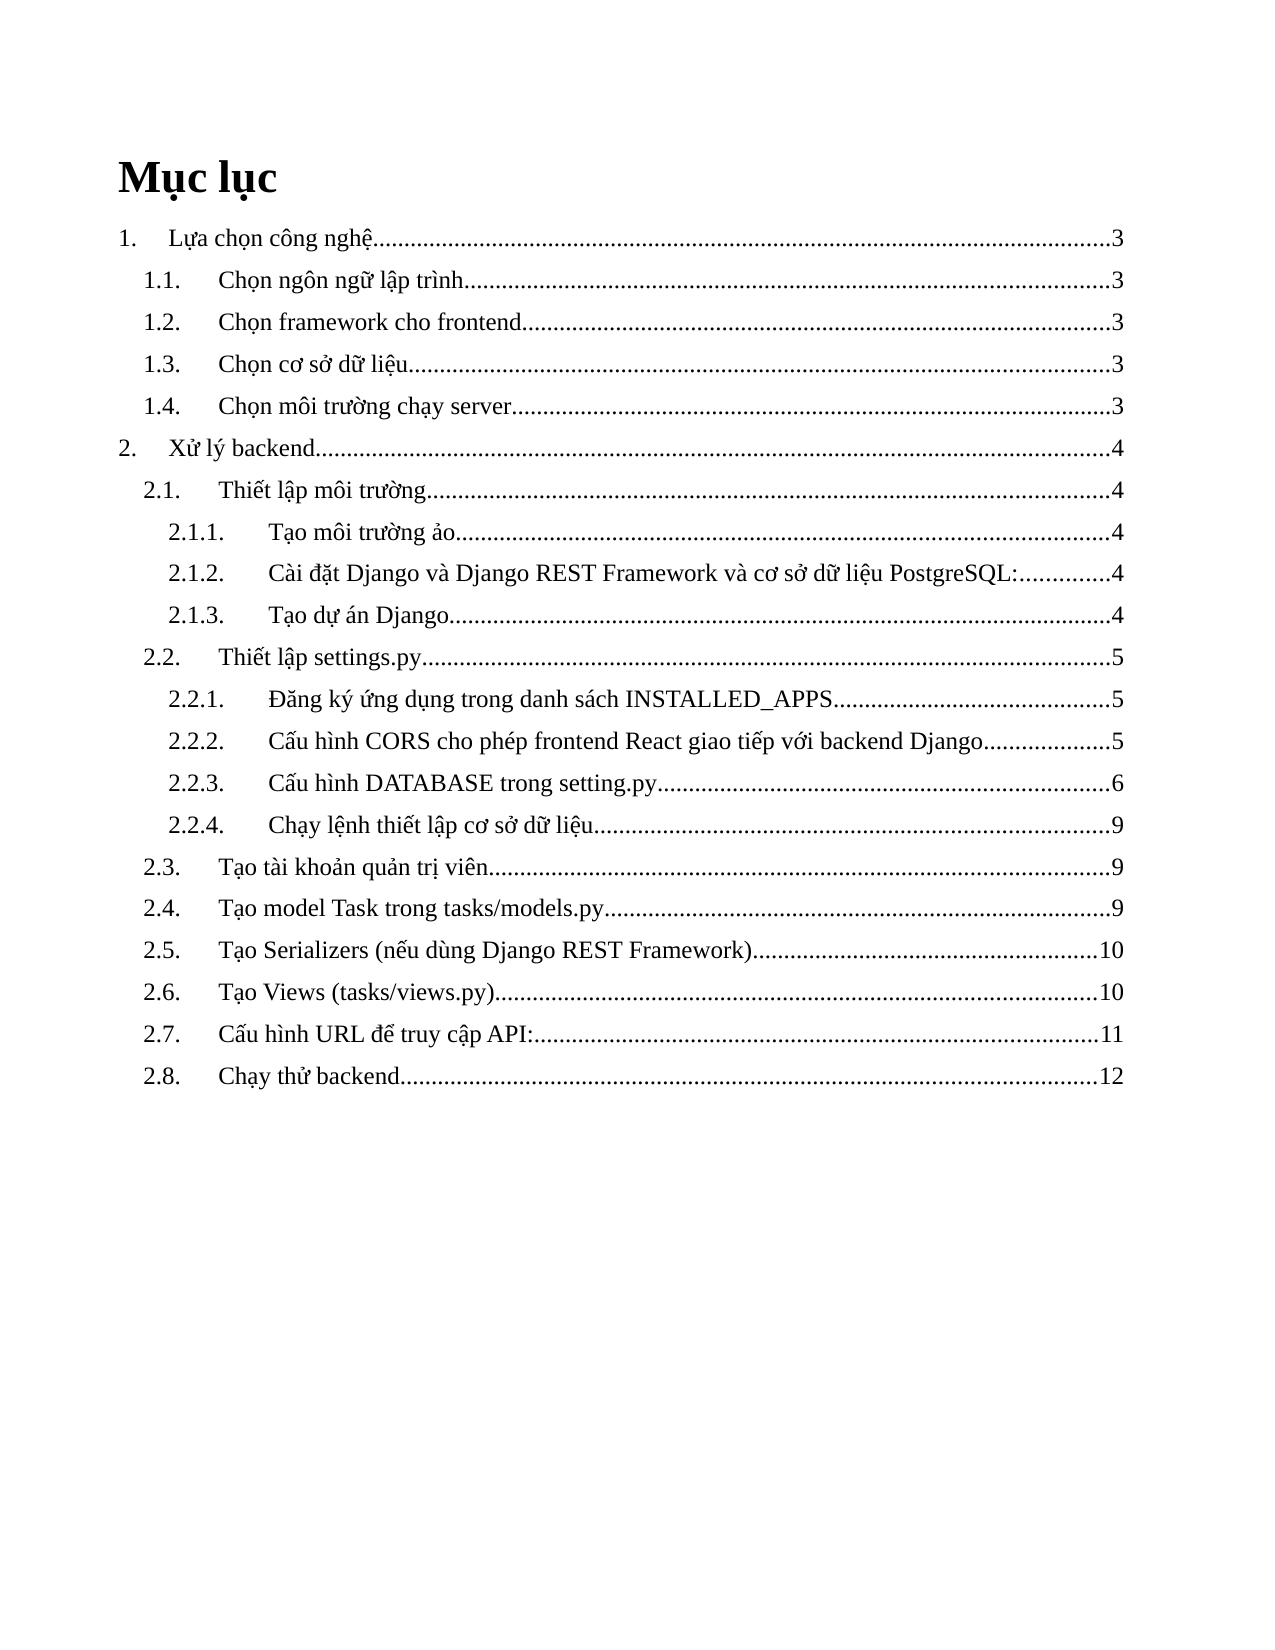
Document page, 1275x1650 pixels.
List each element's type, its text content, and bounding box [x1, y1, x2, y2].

text 2.2.3. Cấu hình DATABASE trong setting.py 6 [168, 768, 1181, 797]
text 2.3. Tạo tài khoản quản trị viên 9 [143, 852, 1181, 880]
text 2.4. Tạo model Task trong tasks/models.py 9 [143, 893, 1181, 922]
text 2.2.2. Cấu hình CORS cho phép frontend React giao tiếp với backend Django 5 [168, 726, 1181, 755]
text 2.1.2. Cài đặt Django và Django REST Framework và cơ sở dữ liệu PostgreSQL: 4 [168, 558, 1181, 587]
text 2.7. Cấu hình URL để truy cập API: 11 [143, 1019, 1181, 1048]
text 2.1. Thiết lập môi trường 4 [143, 475, 1181, 503]
text 1. Lựa chọn công nghệ 3 [118, 223, 1181, 252]
text 2.1.1. Tạo môi trường ảo 4 [168, 517, 1181, 545]
text 2.5. Tạo Serializers (nếu dùng Django REST Framework) 10 [143, 935, 1181, 964]
text 2.2.1. Đăng ký ứng dụng trong danh sách INSTALLED_APPS 5 [168, 684, 1181, 713]
text 1.4. Chọn môi trường chạy server 3 [143, 391, 1181, 420]
text 2.2.4. Chạy lệnh thiết lập cơ sở dữ liệu 9 [168, 810, 1181, 838]
text 2.1.3. Tạo dự án Django 4 [168, 600, 1181, 629]
text 2. Xử lý backend 4 [118, 433, 1181, 462]
text 2.8. Chạy thử backend 12 [143, 1061, 1181, 1090]
text 1.3. Chọn cơ sở dữ liệu 3 [143, 349, 1181, 378]
text 1.1. Chọn ngôn ngữ lập trình 3 [143, 265, 1181, 294]
text 2.6. Tạo Views (tasks/views.py) 10 [143, 977, 1181, 1006]
text 2.2. Thiết lập settings.py 5 [143, 642, 1181, 671]
text Mục lục [118, 150, 1181, 203]
text 1.2. Chọn framework cho frontend 3 [143, 307, 1181, 336]
